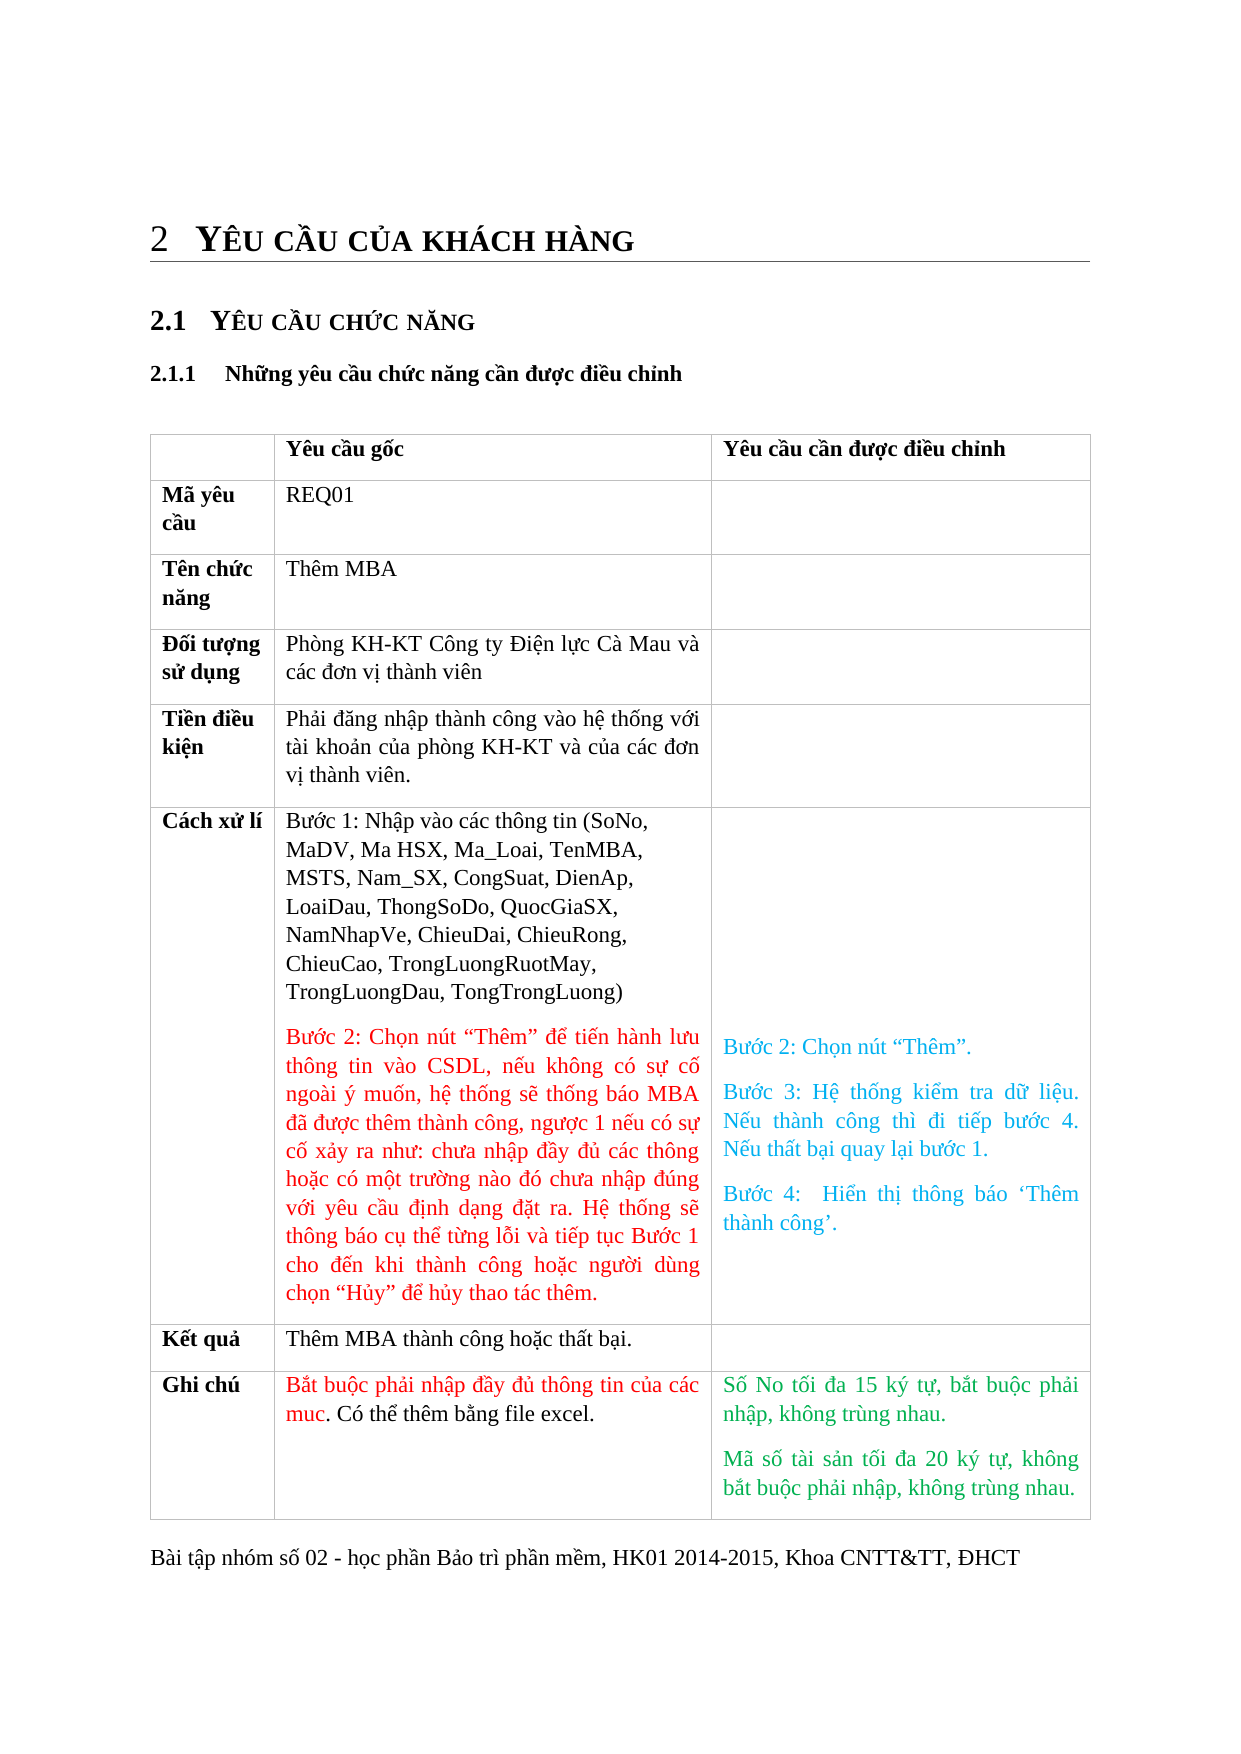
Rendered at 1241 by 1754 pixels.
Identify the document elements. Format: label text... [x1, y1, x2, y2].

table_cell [275, 1372, 711, 1519]
subtitle Yêu cầu chức năng [150, 303, 1090, 337]
table_cell REQ01 [275, 481, 711, 554]
table_cell Tiền điều kiện [151, 705, 274, 807]
table_cell Mã yêu cầu [151, 481, 274, 554]
table_cell Kết quả [151, 1325, 274, 1371]
table_cell [712, 481, 1090, 554]
table_cell [712, 1325, 1090, 1371]
table_cell Tên chức năng [151, 555, 274, 629]
table_cell Ghi chú [151, 1372, 274, 1519]
table_header Yêu cầu gốc [275, 435, 711, 480]
table_cell Thêm MBA thành công hoặc thất bại. [275, 1325, 711, 1371]
table_cell [712, 705, 1090, 807]
table_cell Cách xử lí [151, 808, 274, 1324]
table_cell Đối tượng sử dụng [151, 630, 274, 703]
table_cell Phải đăng nhập thành công vào hệ thống với tài khoản của phòng KH-KT và của các đơn vị thành viên. [275, 705, 711, 807]
table_header Yêu cầu cần được điều chỉnh [712, 435, 1090, 480]
table_cell Bước 1: Nhập vào các thông tin (SoNo, MaDV, Ma HSX, Ma_Loai, TenMBA, MSTS, Nam_SX, CongSuat, DienAp, LoaiDau, ThongSoDo, QuocGiaSX, NamNhapVe, ChieuDai, ChieuRong, ChieuCao, TrongLuongRuotMay, TrongLuongDau, TongTrongLuong) Bước 2: Chọn nút “Thêm” để tiến hành lưu thông tin vào CSDL, nếu không có sự cố ngoài ý muốn, hệ thống sẽ thống báo MBA đã được thêm thành công, ngược 1 nếu có sự cố xảy ra như: chưa nhập đầy đủ các thông hoặc có một trường nào đó chưa nhập đúng với yêu cầu định dạng đặt ra. Hệ thống sẽ thông báo cụ thể từng lỗi và tiếp tục Bước 1 cho đến khi thành công hoặc người dùng chọn “Hủy” để hủy thao tác thêm. [275, 808, 711, 1324]
table_cell [712, 555, 1090, 629]
table_header [151, 435, 274, 480]
table_cell Bước 2: Chọn nút “Thêm”. Bước 3: Hệ thống kiểm tra dữ liệu. Nếu thành công thì đi tiếp bước 4. Nếu thất bại quay lại bước 1. Bước 4: Hiển thị thông báo ‘Thêm thành công’. [712, 808, 1090, 1324]
subtitle Những yêu cầu chức năng cần được điều chỉnh [150, 360, 1090, 386]
table_cell Thêm MBA [275, 555, 711, 629]
subtitle Yêu cầu của khách hàng [150, 216, 1090, 261]
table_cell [712, 1372, 1090, 1519]
table_cell [712, 630, 1090, 703]
table_cell Phòng KH-KT Công ty Điện lực Cà Mau và các đơn vị thành viên [275, 630, 711, 703]
